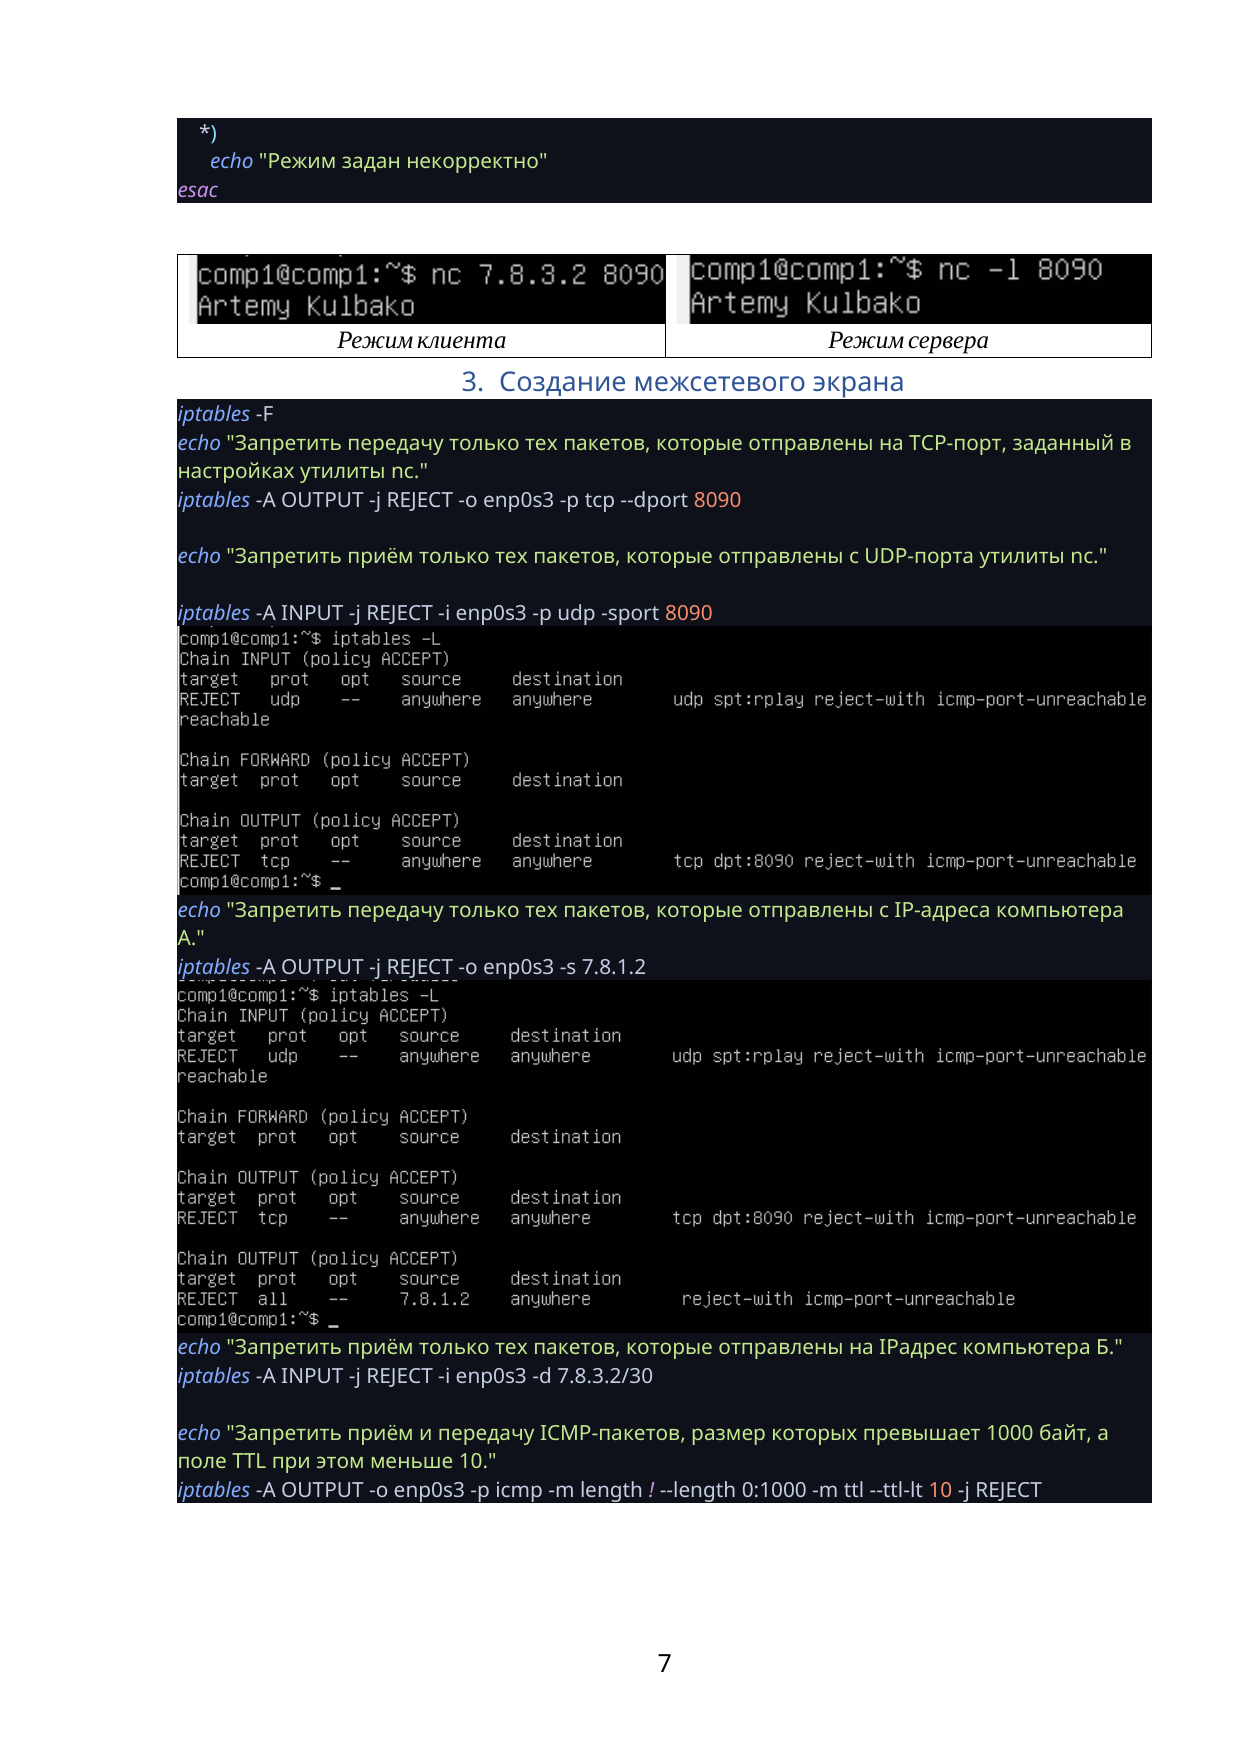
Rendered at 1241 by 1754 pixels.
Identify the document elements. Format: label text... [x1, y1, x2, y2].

picture [177, 626, 1152, 895]
subtitle Создание межсетевого экрана [215, 362, 1152, 399]
table_header [666, 255, 1151, 357]
text iptables -F echo "Запретить передачу только тех пакетов, которые отправлены на TCP-порт, заданный в настройках утилиты nc." iptables -A OUTPUT -j REJECT -o enp0s3 -p tcp --dport 8090 echo "Запретить приём только тех пакетов, которые отправлены с UDP-порта утилиты nc." [177, 399, 1152, 570]
table_header [178, 255, 665, 357]
text iptables -A INPUT -j REJECT -i enp0s3 -p udp -sport 8090 echo "Запретить передачу только тех пакетов, которые отправлены с IP-адреса компьютера А." iptables -A OUTPUT -j REJECT -o enp0s3 -s 7.8.1.2 echo "Запретить приём только тех пакетов, которые отправлены на IPадрес компьютера Б." iptables -A INPUT -j REJECT -i enp0s3 -d 7.8.3.2/30 echo "Запретить приём и передачу ICMP-пакетов, размер которых превышает 1000 байт, а поле TTL при этом меньше 10." iptables -A OUTPUT -o enp0s3 -p icmp -m length ! --length 0:1000 -m ttl --ttl-lt 10 -j REJECT [177, 895, 1152, 980]
picture [177, 980, 1152, 1333]
picture [676, 255, 1152, 324]
text iptables -A INPUT -j REJECT -i enp0s3 -p udp -sport 8090 echo "Запретить передачу только тех пакетов, которые отправлены с IP-адреса компьютера А." iptables -A OUTPUT -j REJECT -o enp0s3 -s 7.8.1.2 echo "Запретить приём только тех пакетов, которые отправлены на IPадрес компьютера Б." iptables -A INPUT -j REJECT -i enp0s3 -d 7.8.3.2/30 echo "Запретить приём и передачу ICMP-пакетов, размер которых превышает 1000 байт, а поле TTL при этом меньше 10." iptables -A OUTPUT -o enp0s3 -p icmp -m length ! --length 0:1000 -m ttl --ttl-lt 10 -j REJECT [177, 570, 1152, 626]
picture [188, 255, 666, 324]
text iptables -A INPUT -j REJECT -i enp0s3 -p udp -sport 8090 echo "Запретить передачу только тех пакетов, которые отправлены с IP-адреса компьютера А." iptables -A OUTPUT -j REJECT -o enp0s3 -s 7.8.1.2 echo "Запретить приём только тех пакетов, которые отправлены на IPадрес компьютера Б." iptables -A INPUT -j REJECT -i enp0s3 -d 7.8.3.2/30 echo "Запретить приём и передачу ICMP-пакетов, размер которых превышает 1000 байт, а поле TTL при этом меньше 10." iptables -A OUTPUT -o enp0s3 -p icmp -m length ! --length 0:1000 -m ttl --ttl-lt 10 -j REJECT [177, 1333, 1152, 1503]
